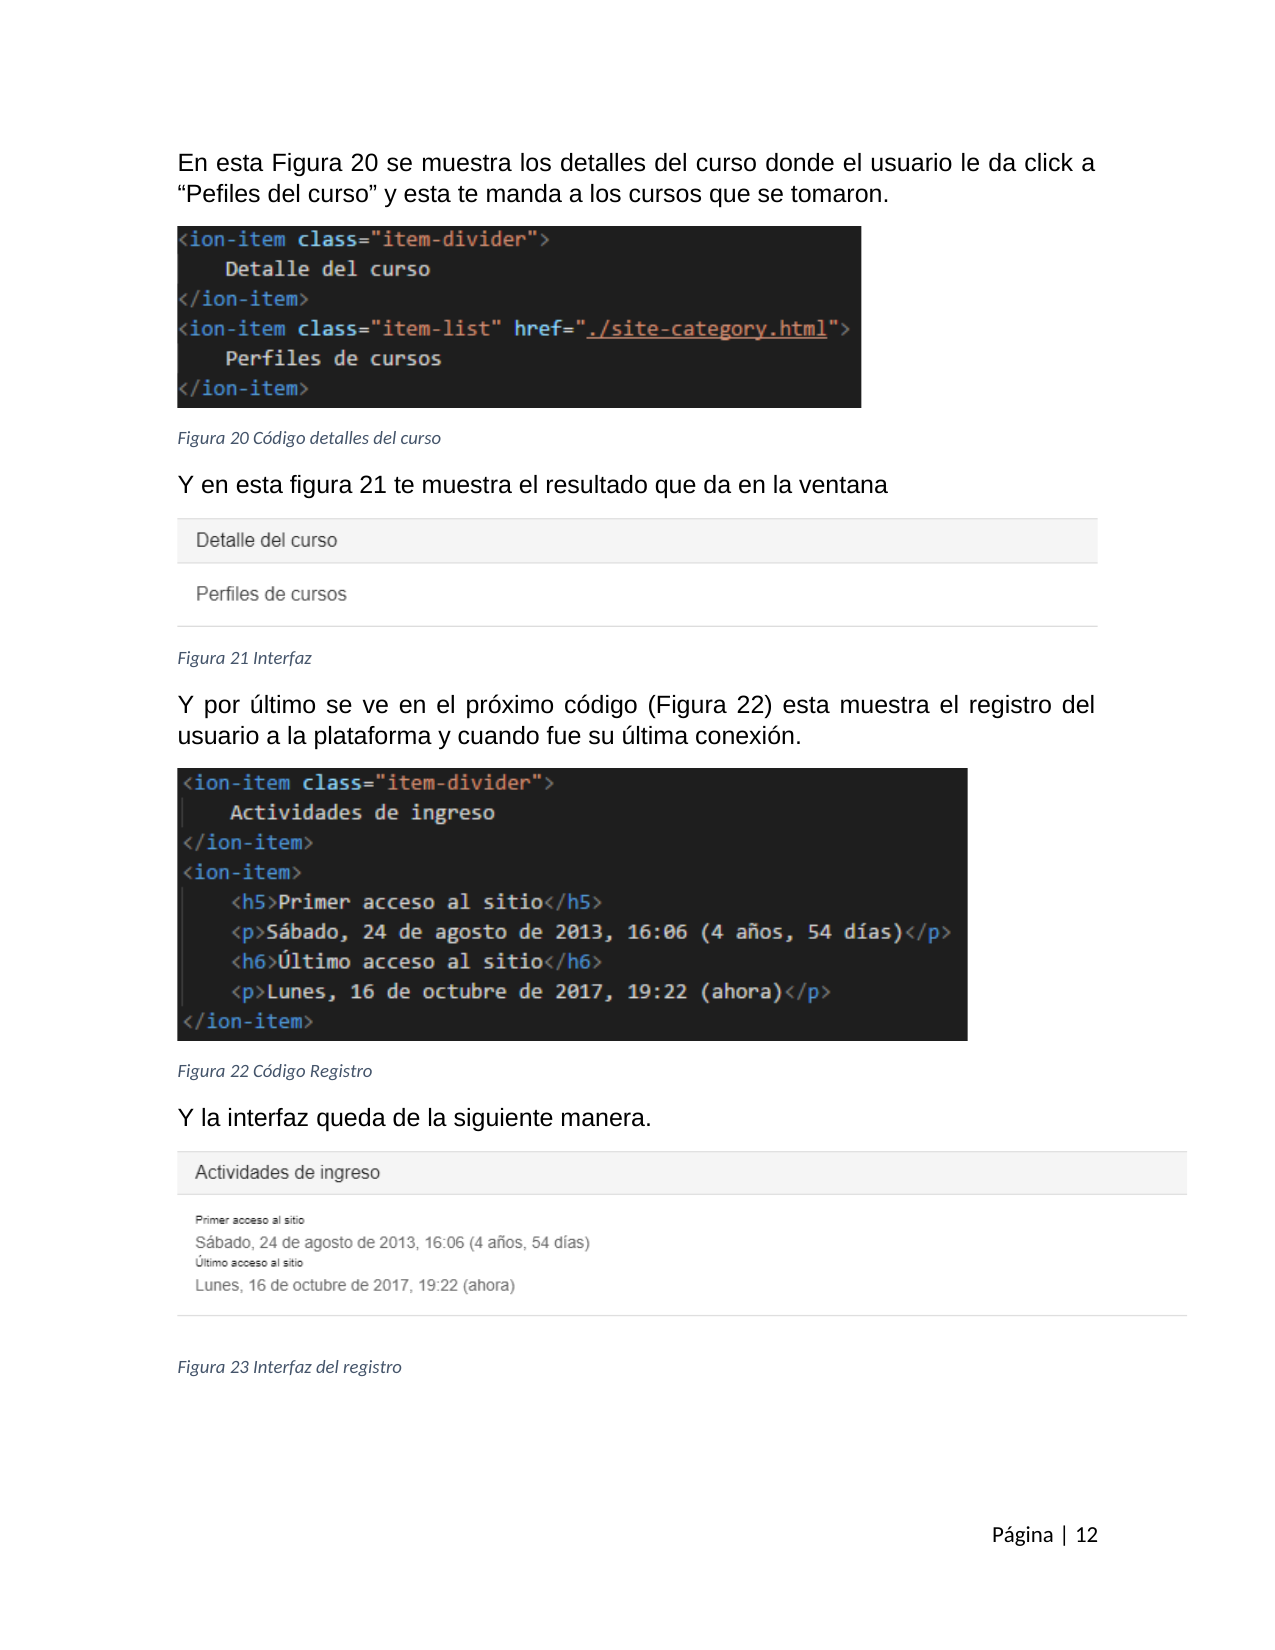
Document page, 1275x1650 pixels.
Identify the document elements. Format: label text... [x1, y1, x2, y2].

text Y la interfaz queda de la siguiente manera. [177, 1103, 1098, 1132]
text Y en esta figura 21 te muestra el resultado que da en la ventana [177, 470, 1098, 499]
text Y por último se ve en el próximo código (Figura 22) esta muestra el registro del usuario a la plataforma y cuando fue su última conexión. [177, 690, 1098, 749]
text En esta Figura 20 se muestra los detalles del curso donde el usuario le da click a “Pefiles del curso” y esta te manda a los cursos que se tomaron. [177, 148, 1098, 207]
picture [177, 517, 1098, 627]
picture [177, 226, 862, 408]
picture [177, 768, 968, 1041]
picture [177, 1150, 1188, 1337]
